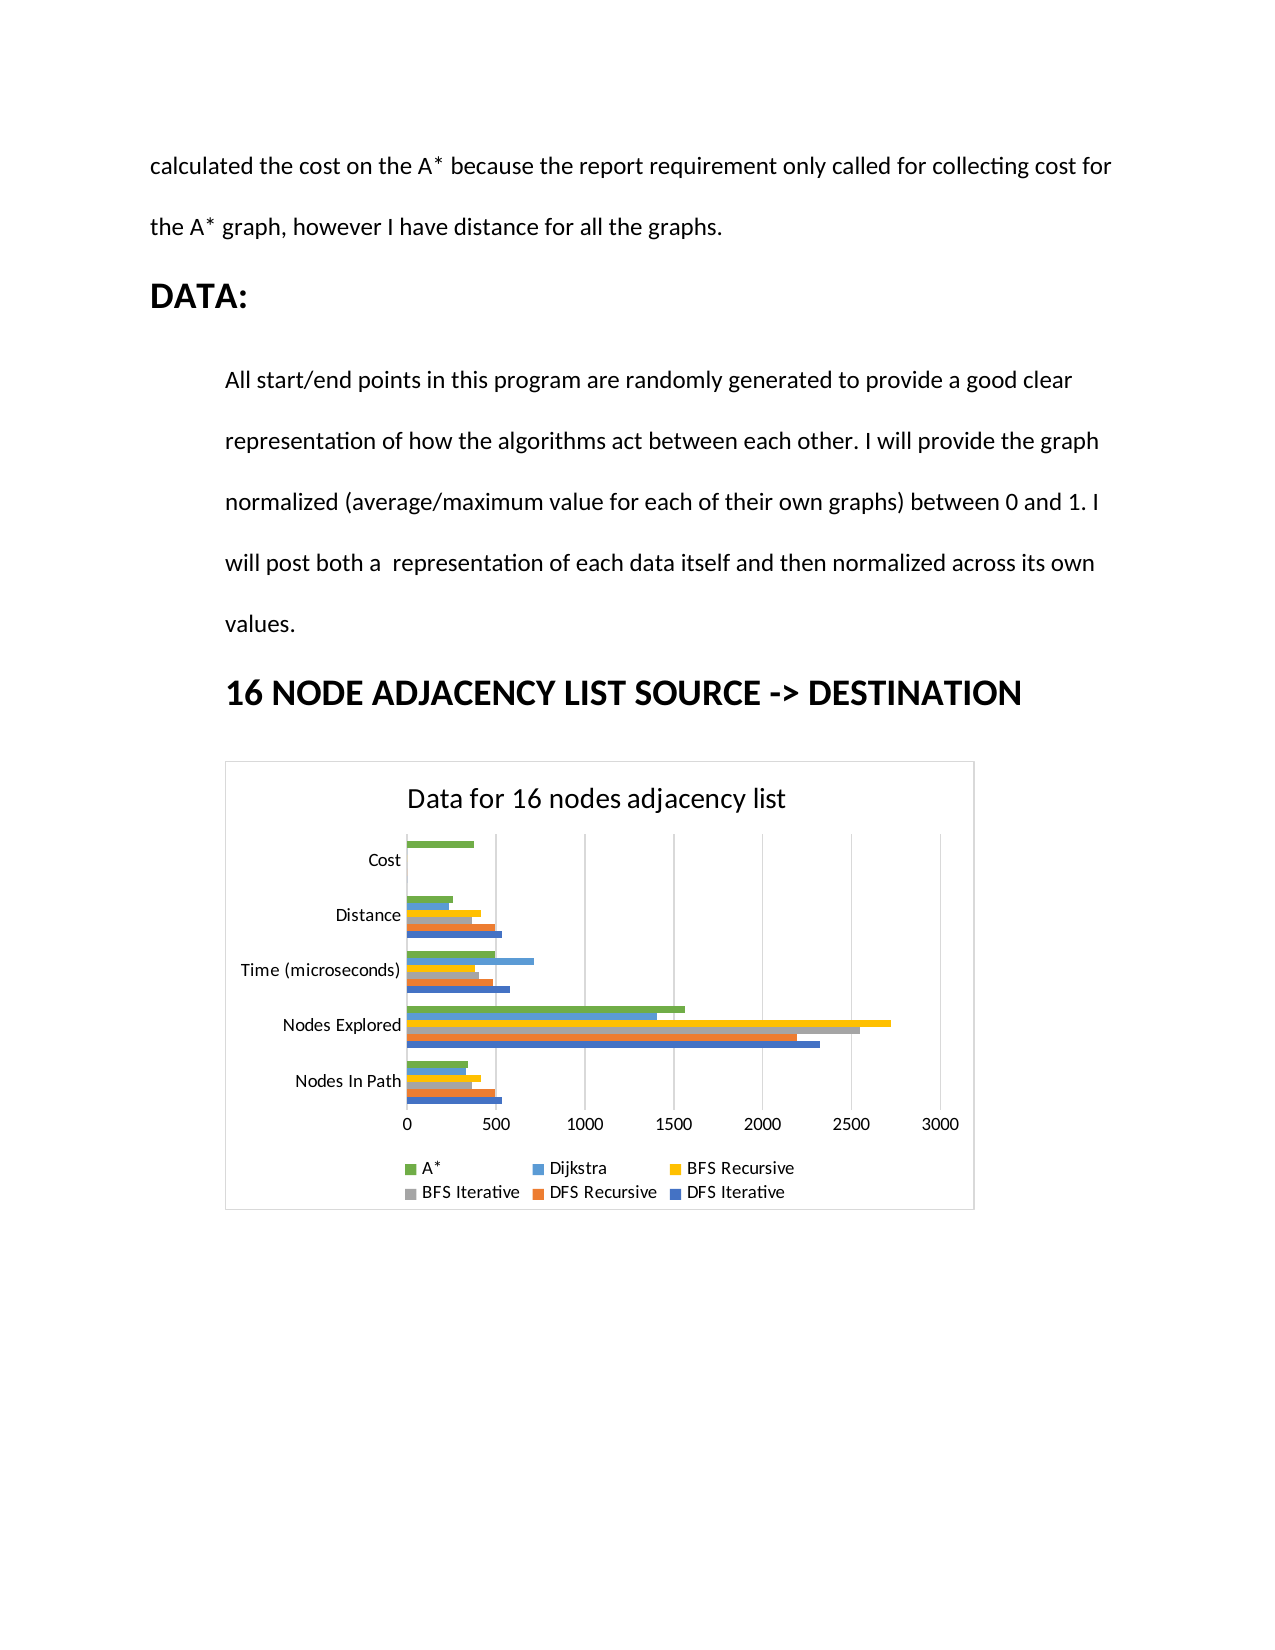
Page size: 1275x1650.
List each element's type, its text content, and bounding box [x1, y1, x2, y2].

list 16 NODE ADJACENCY LIST SOURCE -> DESTINATION [225, 669, 1125, 715]
text DATA: [150, 272, 1125, 318]
list All start/end points in this program are randomly generated to provide a good clear representation of how the algorithms act between each other. I will provide the graph normalized (average/maximum value for each of their own graphs) between 0 and 1. I will post both a representation of each data itself and then normalized across its own values. [225, 364, 1125, 638]
